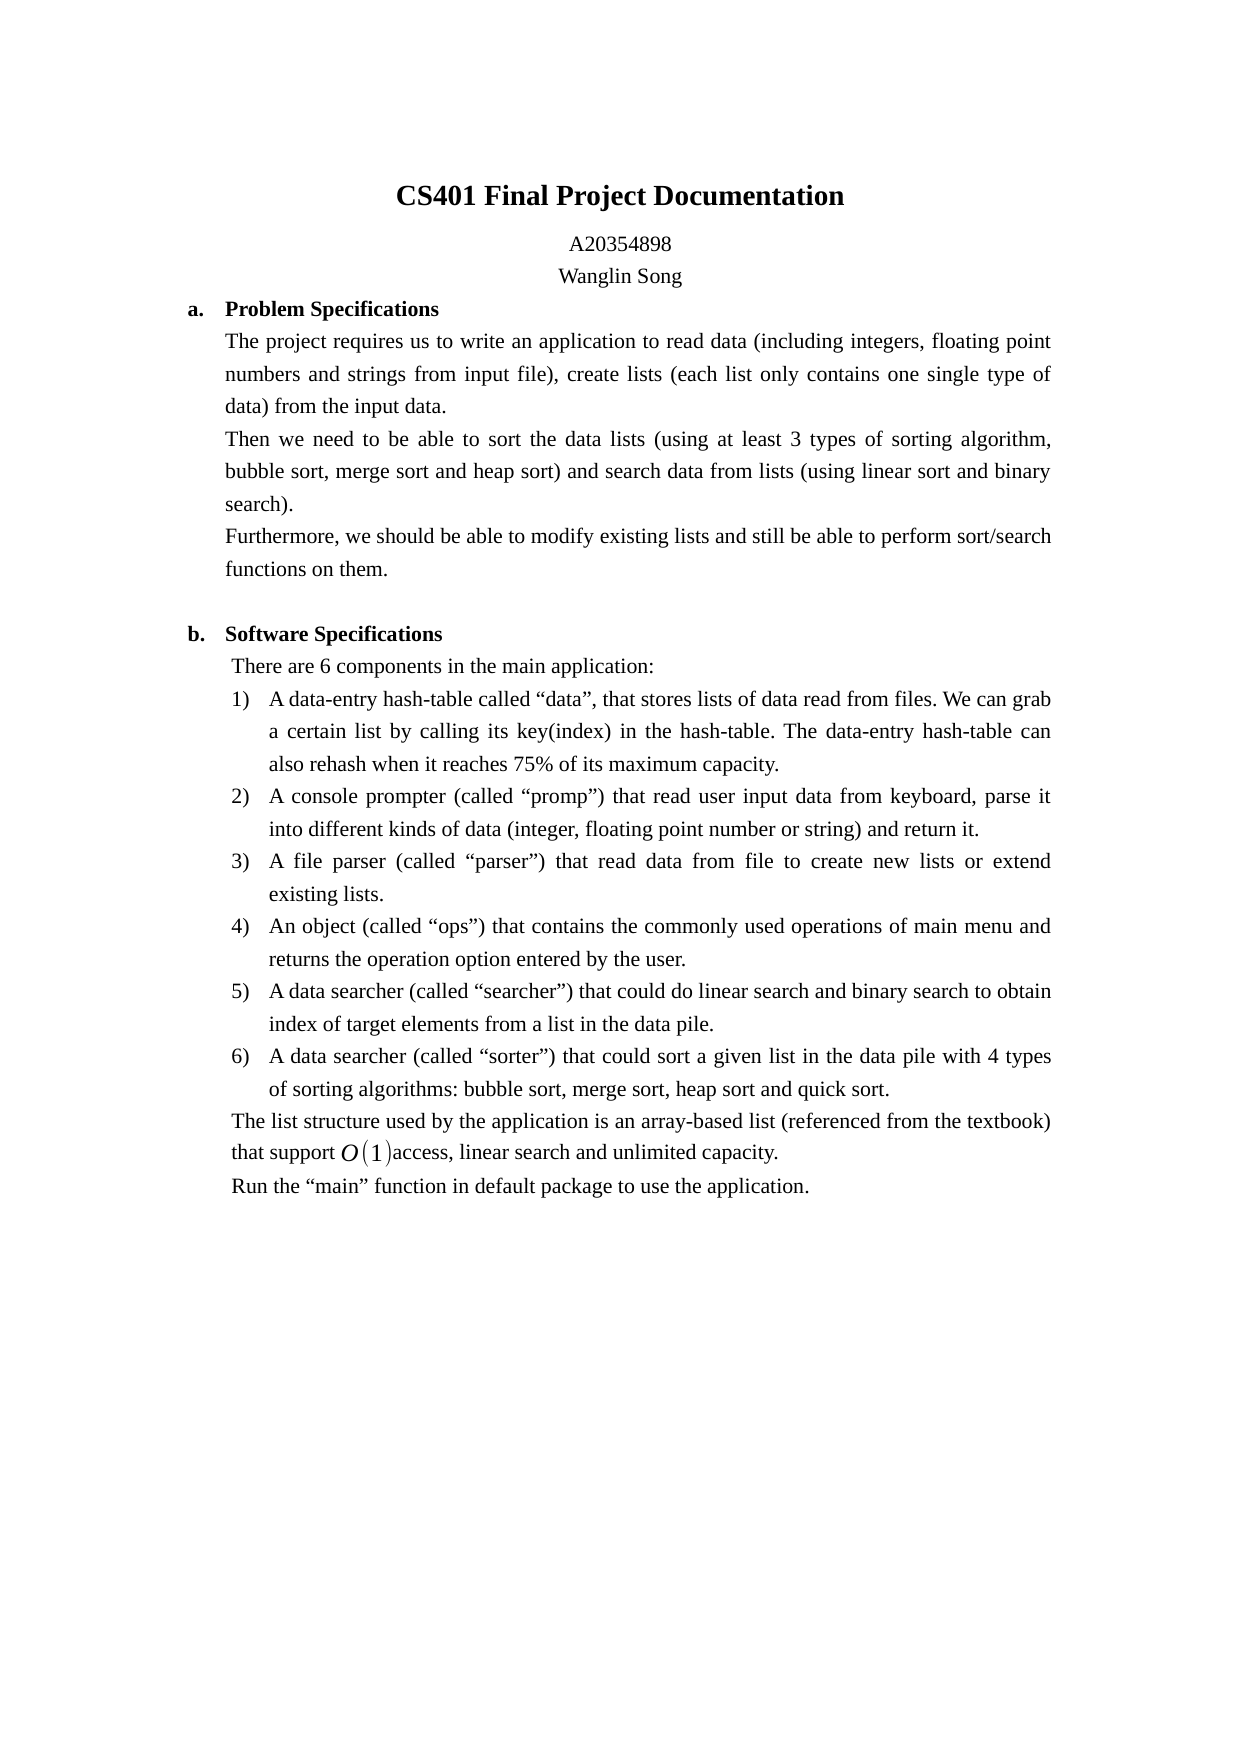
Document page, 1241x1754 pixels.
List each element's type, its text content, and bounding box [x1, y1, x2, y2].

list A file parser (called “parser”) that read data from file to create new lists or extend existing lists. [231, 844, 1053, 909]
text A20354898 [187, 227, 1053, 259]
list Then we need to be able to sort the data lists (using at least 3 types of sorting algorithm, bubble sort, merge sort and heap sort) and search data from lists (using linear sort and binary search). [225, 422, 1053, 519]
list The project requires us to write an application to read data (including integers, floating point numbers and strings from input file), create lists (each list only contains one single type of data) from the input data. [225, 324, 1053, 422]
text Wanglin Song [187, 259, 1053, 292]
list A data-entry hash-table called “data”, that stores lists of data read from files. We can grab a certain list by calling its key(index) in the hash-table. The data-entry hash-table can also rehash when it reaches 75% of its maximum capacity. [231, 682, 1053, 779]
text CS401 Final Project Documentation [187, 162, 1053, 227]
list Software Specifications [187, 617, 1053, 649]
list A data searcher (called “sorter”) that could sort a given list in the data pile with 4 types of sorting algorithms: bubble sort, merge sort, heap sort and quick sort. [231, 1039, 1053, 1104]
text The list structure used by the application is an array-based list (referenced from the textbook) that support access, linear search and unlimited capacity. [231, 1104, 1053, 1169]
text Run the “main” function in default package to use the application. [231, 1169, 1053, 1202]
list Problem Specifications [187, 292, 1053, 324]
list A data searcher (called “searcher”) that could do linear search and binary search to obtain index of target elements from a list in the data pile. [231, 974, 1053, 1039]
list An object (called “ops”) that contains the commonly used operations of main menu and returns the operation option entered by the user. [231, 909, 1053, 974]
list Furthermore, we should be able to modify existing lists and still be able to perform sort/search functions on them. [225, 519, 1053, 584]
list A console prompter (called “promp”) that read user input data from keyboard, parse it into different kinds of data (integer, floating point number or string) and return it. [231, 779, 1053, 844]
list There are 6 components in the main application: [187, 649, 1053, 682]
